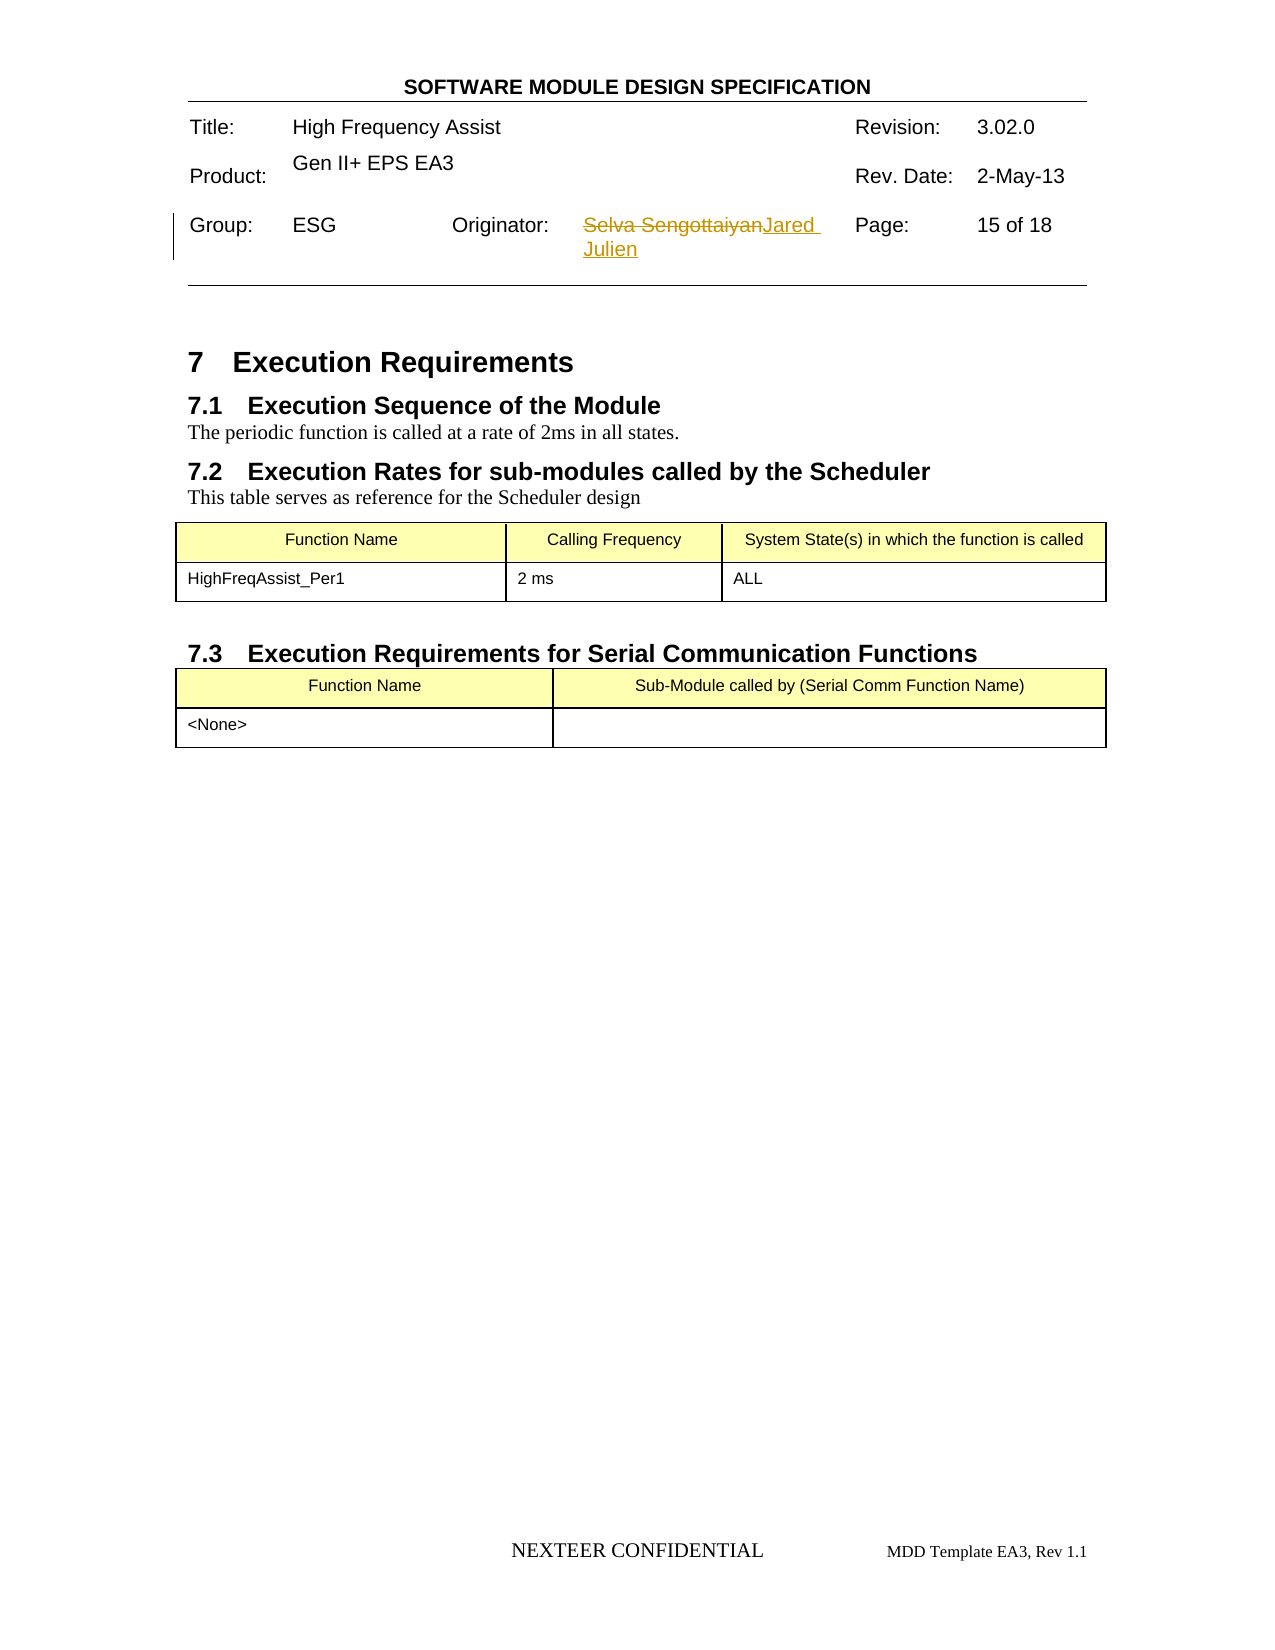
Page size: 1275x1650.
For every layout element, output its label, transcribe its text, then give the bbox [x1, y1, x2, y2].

table_header Calling Frequency [507, 523, 722, 561]
text This table serves as reference for the Scheduler design [187, 485, 1087, 509]
subtitle Execution Sequence of the Module [187, 391, 1087, 420]
table_cell 2 ms [507, 563, 721, 601]
table_cell [554, 709, 1105, 747]
text The periodic function is called at a rate of 2ms in all states. [187, 420, 1087, 444]
table_cell ALL [723, 563, 1105, 601]
subtitle Execution Requirements [187, 345, 1087, 379]
subtitle Execution Rates for sub-modules called by the Scheduler [187, 457, 1087, 485]
table_header Sub-Module called by (Serial Comm Function Name) [554, 669, 1105, 707]
table_header Function Name [177, 669, 552, 707]
table_header System State(s) in which the function is called [723, 523, 1105, 561]
table_cell <None> [177, 709, 552, 747]
table_header Function Name [177, 523, 506, 561]
table_cell HighFreqAssist_Per1 [177, 563, 505, 601]
subtitle Execution Requirements for Serial Communication Functions [187, 639, 1087, 668]
